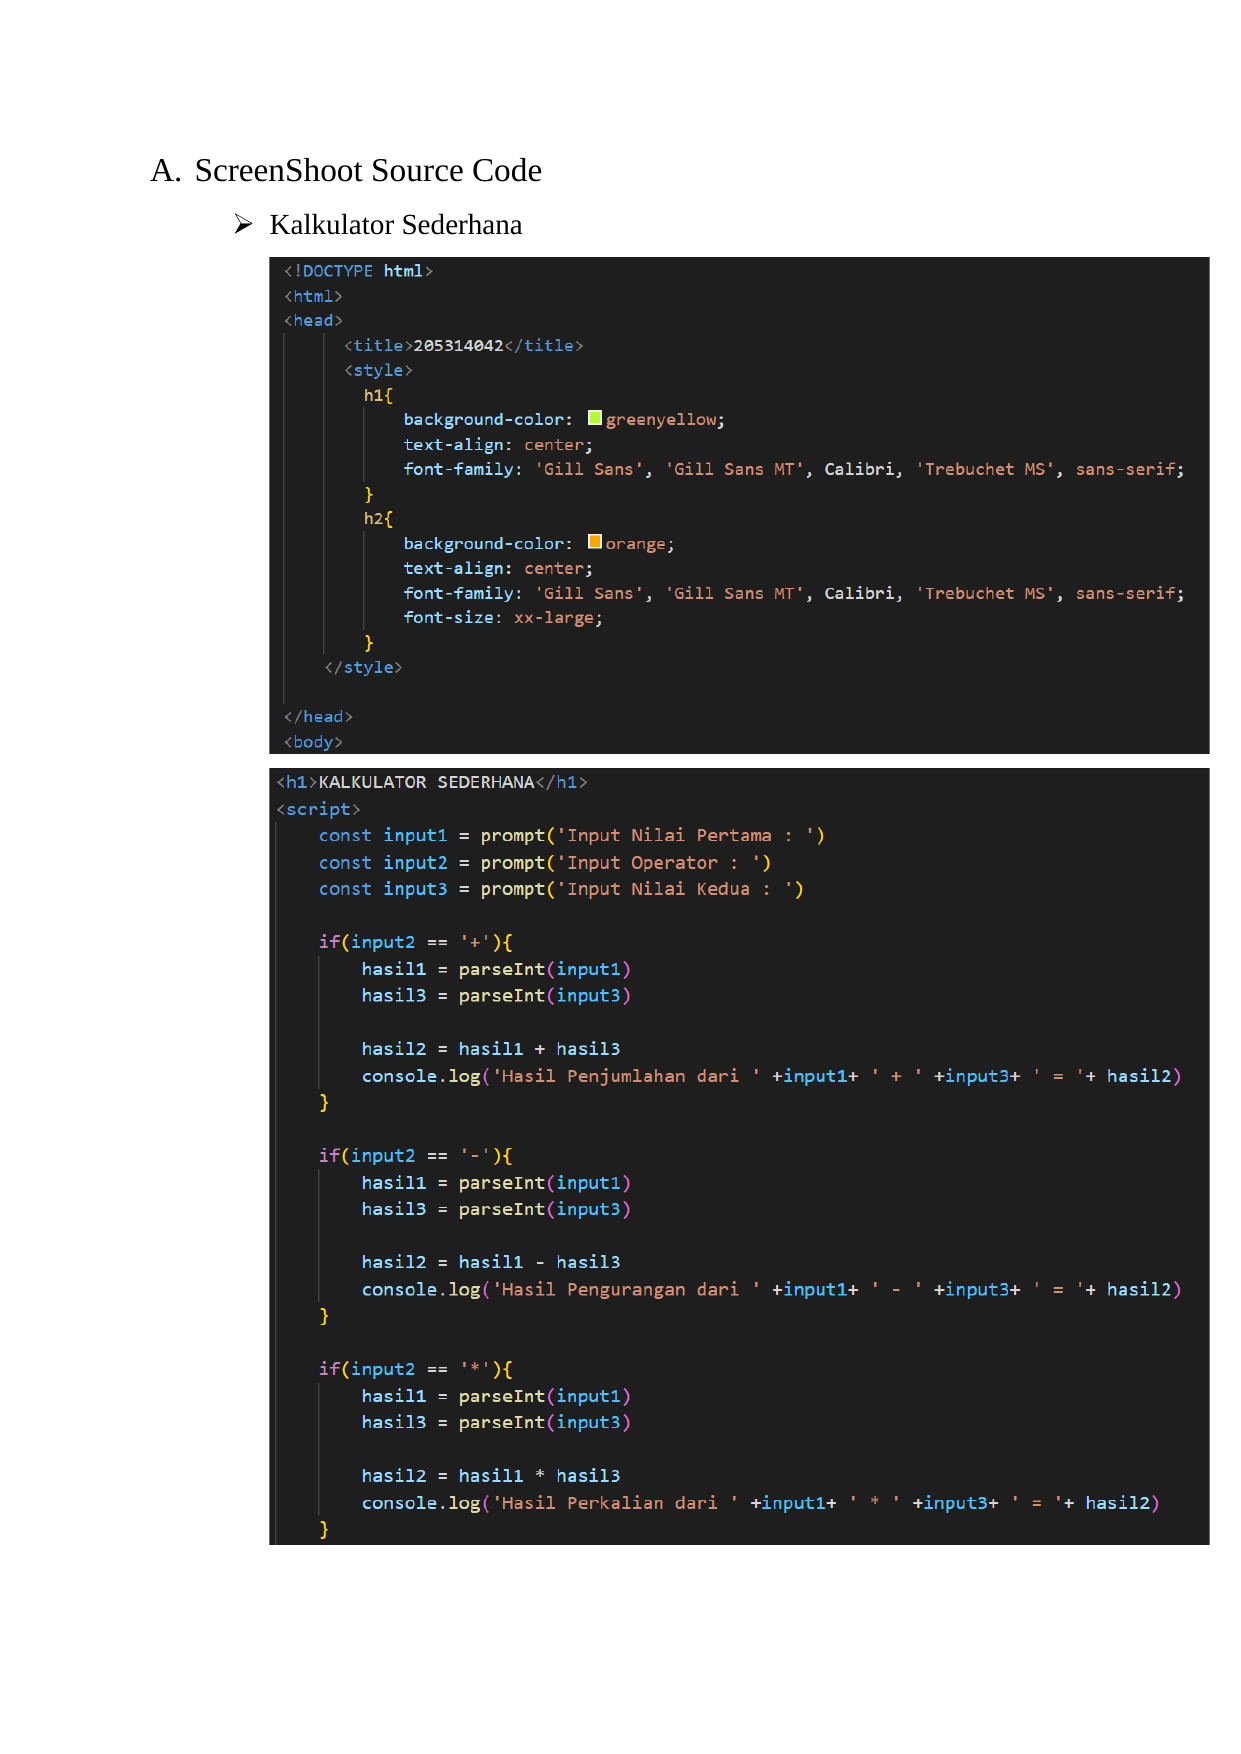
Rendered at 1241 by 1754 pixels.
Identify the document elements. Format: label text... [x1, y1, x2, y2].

picture [269, 768, 1210, 1545]
picture [269, 257, 1210, 754]
list ScreenShoot Source Code [150, 150, 1090, 188]
list Kalkulator Sederhana [232, 207, 1090, 241]
